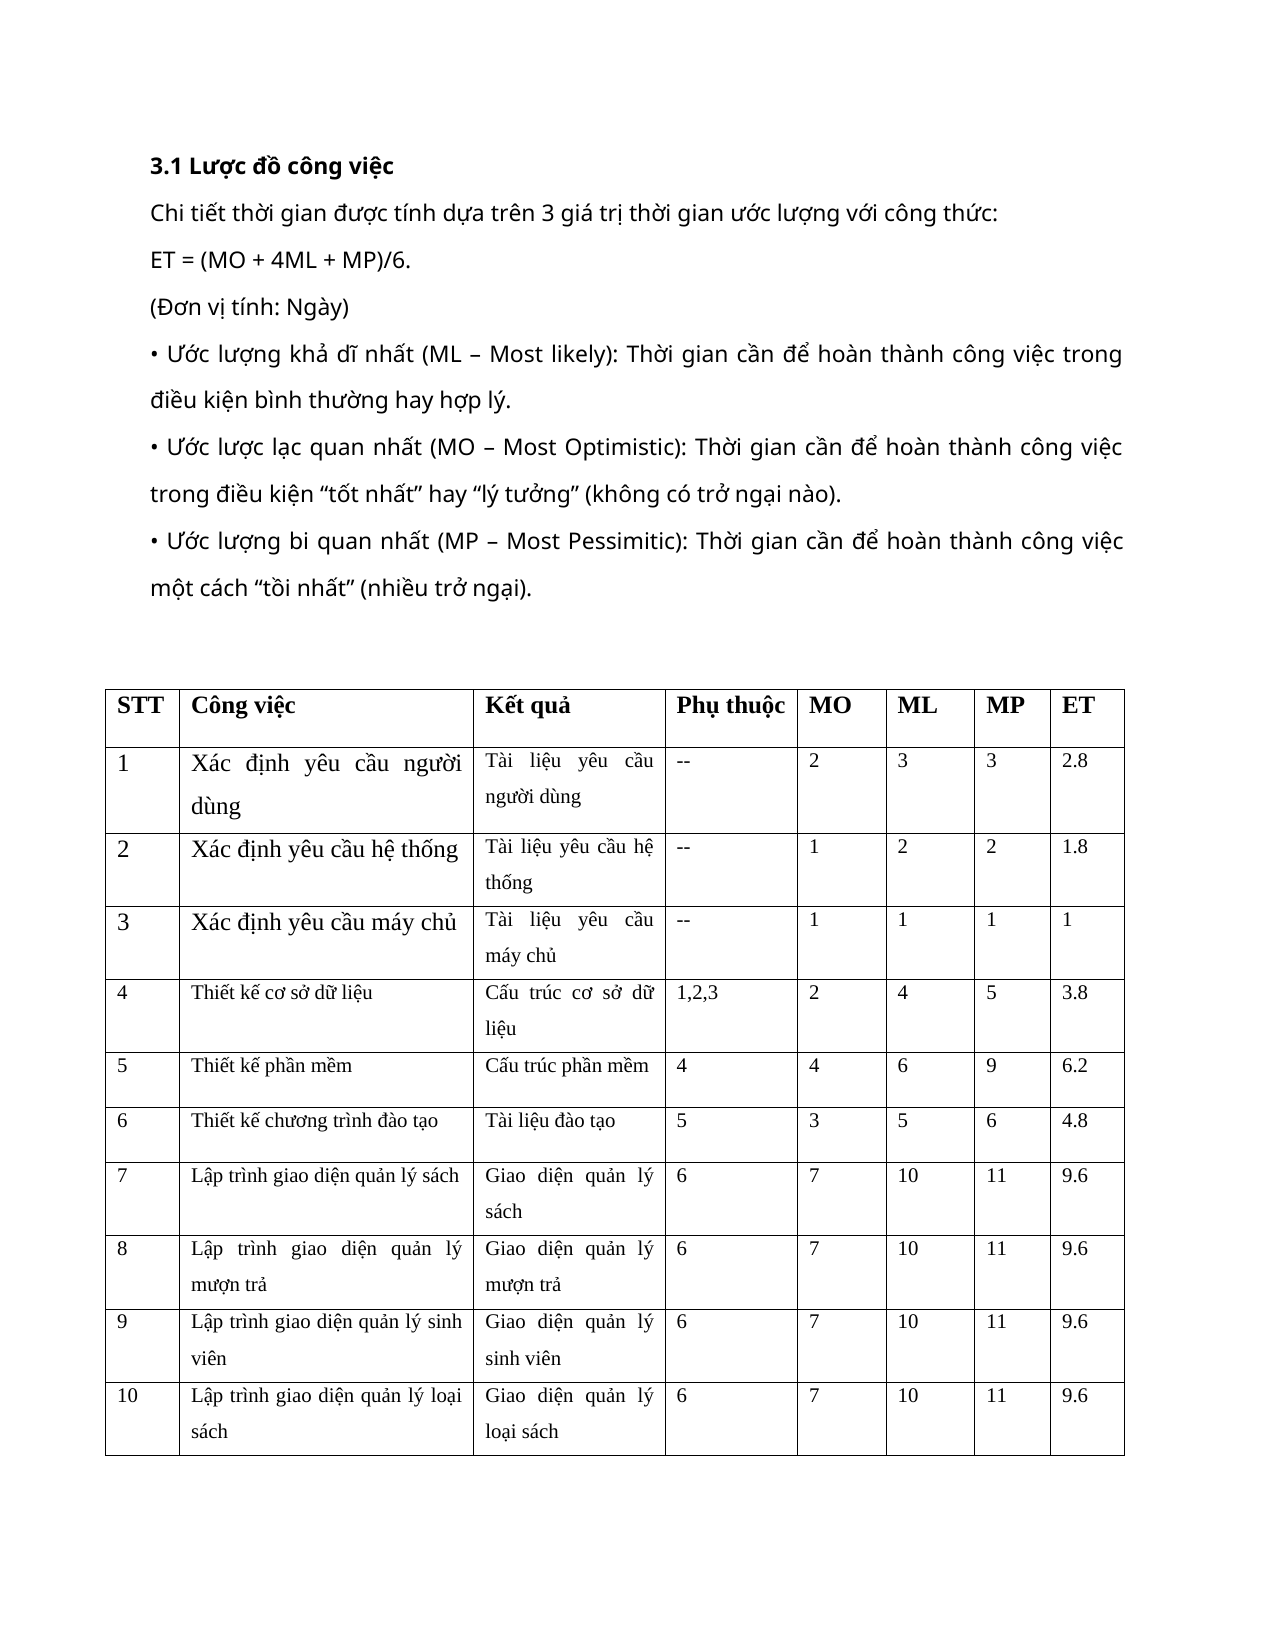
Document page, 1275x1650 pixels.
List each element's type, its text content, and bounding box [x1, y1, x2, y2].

table_cell 10 [887, 1163, 974, 1235]
table_cell 11 [975, 1236, 1050, 1308]
table_cell Xác định yêu cầu máy chủ [180, 907, 473, 979]
table_cell 9.6 [1051, 1310, 1124, 1382]
table_header MP [975, 690, 1050, 747]
table_cell 5 [975, 980, 1050, 1052]
table_cell 9.6 [1051, 1236, 1124, 1308]
table_cell Giao diện quản lý loại sách [474, 1383, 665, 1455]
table_cell 9.6 [1051, 1163, 1124, 1235]
table_cell 3 [106, 907, 179, 979]
table_cell 4 [666, 1053, 797, 1107]
table_cell 10 [887, 1236, 974, 1308]
table_cell 6 [666, 1310, 797, 1382]
table_cell Thiết kế chương trình đào tạo [180, 1108, 473, 1162]
table_cell 6 [666, 1163, 797, 1235]
table_cell 9 [106, 1310, 179, 1382]
table_cell 11 [975, 1163, 1050, 1235]
table_cell Cấu trúc phần mềm [474, 1053, 665, 1107]
subtitle 3.1 Lược đồ công việc [150, 150, 1125, 181]
table_header ET [1051, 690, 1124, 747]
table_cell 6.2 [1051, 1053, 1124, 1107]
table_cell 1.8 [1051, 834, 1124, 906]
table_cell 4.8 [1051, 1108, 1124, 1162]
table_cell 2 [798, 748, 886, 833]
table_cell 11 [975, 1383, 1050, 1455]
table_cell Lập trình giao diện quản lý loại sách [180, 1383, 473, 1455]
table_cell 5 [887, 1108, 974, 1162]
table_cell 2 [798, 980, 886, 1052]
table_cell 2 [887, 834, 974, 906]
table_header ML [887, 690, 974, 747]
table_cell 11 [975, 1310, 1050, 1382]
table_cell 9.6 [1051, 1383, 1124, 1455]
table_cell 1,2,3 [666, 980, 797, 1052]
table_cell Lập trình giao diện quản lý sách [180, 1163, 473, 1235]
table_cell 1 [887, 907, 974, 979]
table_cell 7 [106, 1163, 179, 1235]
table_cell Tài liệu yêu cầu người dùng [474, 748, 665, 833]
table_cell -- [666, 834, 797, 906]
table_header MO [798, 690, 886, 747]
text (Đơn vị tính: Ngày) [150, 291, 1125, 322]
table_header STT [106, 690, 179, 747]
table_cell Giao diện quản lý mượn trả [474, 1236, 665, 1308]
table_cell 3 [887, 748, 974, 833]
table_cell Lập trình giao diện quản lý sinh viên [180, 1310, 473, 1382]
table_cell 6 [666, 1236, 797, 1308]
table_cell 10 [887, 1310, 974, 1382]
table_cell Cấu trúc cơ sở dữ liệu [474, 980, 665, 1052]
table_cell Lập trình giao diện quản lý mượn trả [180, 1236, 473, 1308]
table_cell 4 [798, 1053, 886, 1107]
table_cell 6 [666, 1383, 797, 1455]
table_cell 5 [106, 1053, 179, 1107]
table_cell 3.8 [1051, 980, 1124, 1052]
table_cell 3 [798, 1108, 886, 1162]
table_cell Thiết kế cơ sở dữ liệu [180, 980, 473, 1052]
table_cell 10 [106, 1383, 179, 1455]
table_cell 10 [887, 1383, 974, 1455]
table_cell 9 [975, 1053, 1050, 1107]
table_cell 1 [106, 748, 179, 833]
table_cell -- [666, 748, 797, 833]
table_cell 1 [798, 907, 886, 979]
table_cell 7 [798, 1310, 886, 1382]
table_cell Xác định yêu cầu hệ thống [180, 834, 473, 906]
table_cell 2 [975, 834, 1050, 906]
table_cell 6 [106, 1108, 179, 1162]
table_cell Thiết kế phần mềm [180, 1053, 473, 1107]
table_cell 7 [798, 1383, 886, 1455]
table_cell 4 [106, 980, 179, 1052]
table_cell 2.8 [1051, 748, 1124, 833]
text ET = (MO + 4ML + MP)/6. [150, 244, 1125, 275]
table_cell 1 [798, 834, 886, 906]
table_cell 4 [887, 980, 974, 1052]
table_cell Giao diện quản lý sinh viên [474, 1310, 665, 1382]
table_cell 6 [887, 1053, 974, 1107]
table_cell 3 [975, 748, 1050, 833]
table_header Phụ thuộc [666, 690, 797, 747]
table_cell Tài liệu yêu cầu máy chủ [474, 907, 665, 979]
text • Ước lược lạc quan nhất (MO – Most Optimistic): Thời gian cần để hoàn thành công việc trong điều kiện “tốt nhất” hay “lý tưởng” (không có trở ngại nào). [150, 431, 1125, 509]
table_cell 7 [798, 1236, 886, 1308]
table_cell Tài liệu đào tạo [474, 1108, 665, 1162]
table_cell 8 [106, 1236, 179, 1308]
table_header Kết quả [474, 690, 665, 747]
table_cell -- [666, 907, 797, 979]
table_header Công việc [180, 690, 473, 747]
table_cell Xác định yêu cầu người dùng [180, 748, 473, 833]
text • Ước lượng bi quan nhất (MP – Most Pessimitic): Thời gian cần để hoàn thành công việc một cách “tồi nhất” (nhiều trở ngại). [150, 525, 1125, 603]
table_cell Giao diện quản lý sách [474, 1163, 665, 1235]
text Chi tiết thời gian được tính dựa trên 3 giá trị thời gian ước lượng với công thức: [150, 197, 1125, 228]
table_cell 1 [975, 907, 1050, 979]
table_cell 5 [666, 1108, 797, 1162]
table_cell Tài liệu yêu cầu hệ thống [474, 834, 665, 906]
table_cell 2 [106, 834, 179, 906]
table_cell 1 [1051, 907, 1124, 979]
table_cell 7 [798, 1163, 886, 1235]
text • Ước lượng khả dĩ nhất (ML – Most likely): Thời gian cần để hoàn thành công việc trong điều kiện bình thường hay hợp lý. [150, 337, 1125, 416]
table_cell 6 [975, 1108, 1050, 1162]
